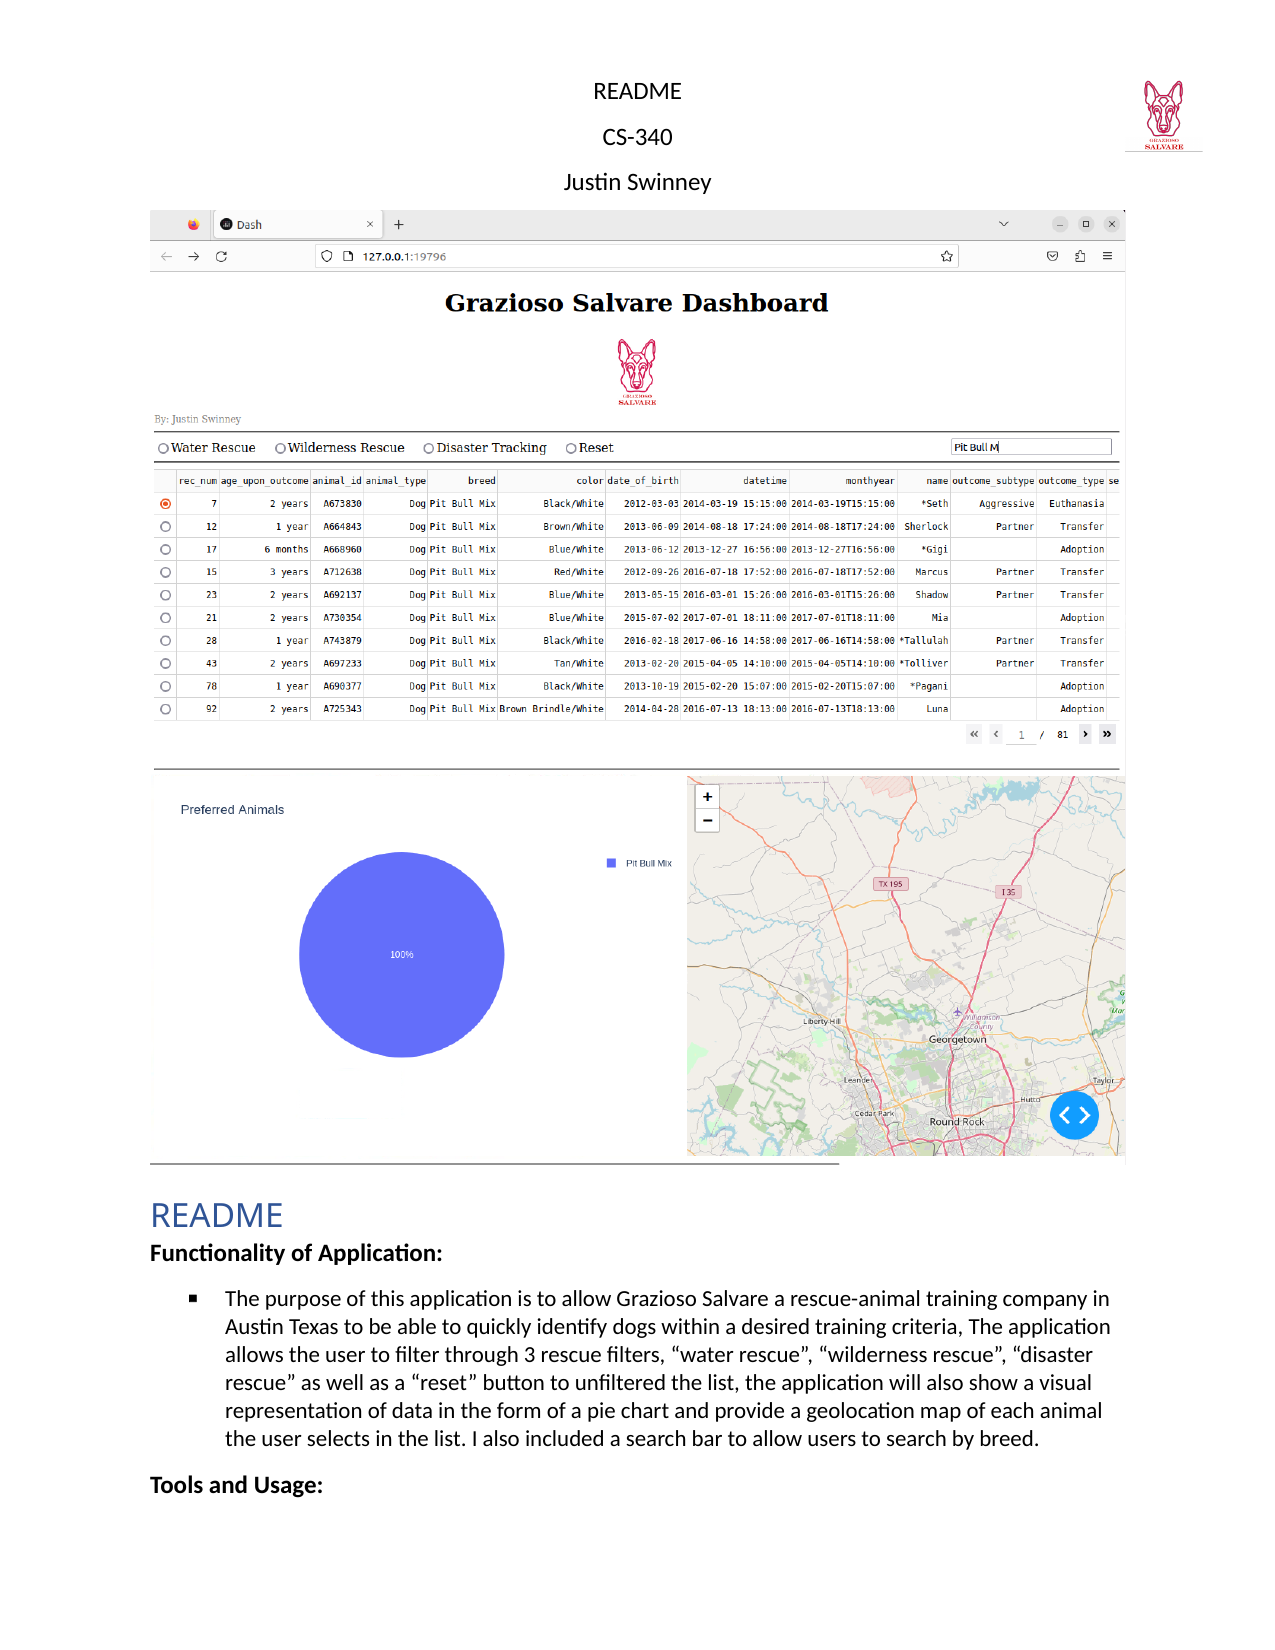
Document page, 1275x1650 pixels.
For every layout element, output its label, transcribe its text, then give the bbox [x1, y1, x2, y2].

picture [1125, 76, 1203, 155]
list The purpose of this application is to allow Grazioso Salvare a rescue-animal training company in Austin Texas to be able to quickly identify dogs within a desired training criteria, The application allows the user to filter through 3 rescue filters, “water rescue”, “wilderness rescue”, “disaster rescue” as well as a “reset” button to unfiltered the list, the application will also show a visual representation of data in the form of a pie chart and provide a geolocation map of each animal the user selects in the list. I also included a search bar to allow users to search by breed. [187, 1284, 1125, 1452]
picture [150, 210, 1125, 1165]
text Functionality of Application: [150, 1237, 1125, 1268]
text Tools and Usage: [150, 1469, 1125, 1500]
subtitle README [150, 1192, 1125, 1237]
